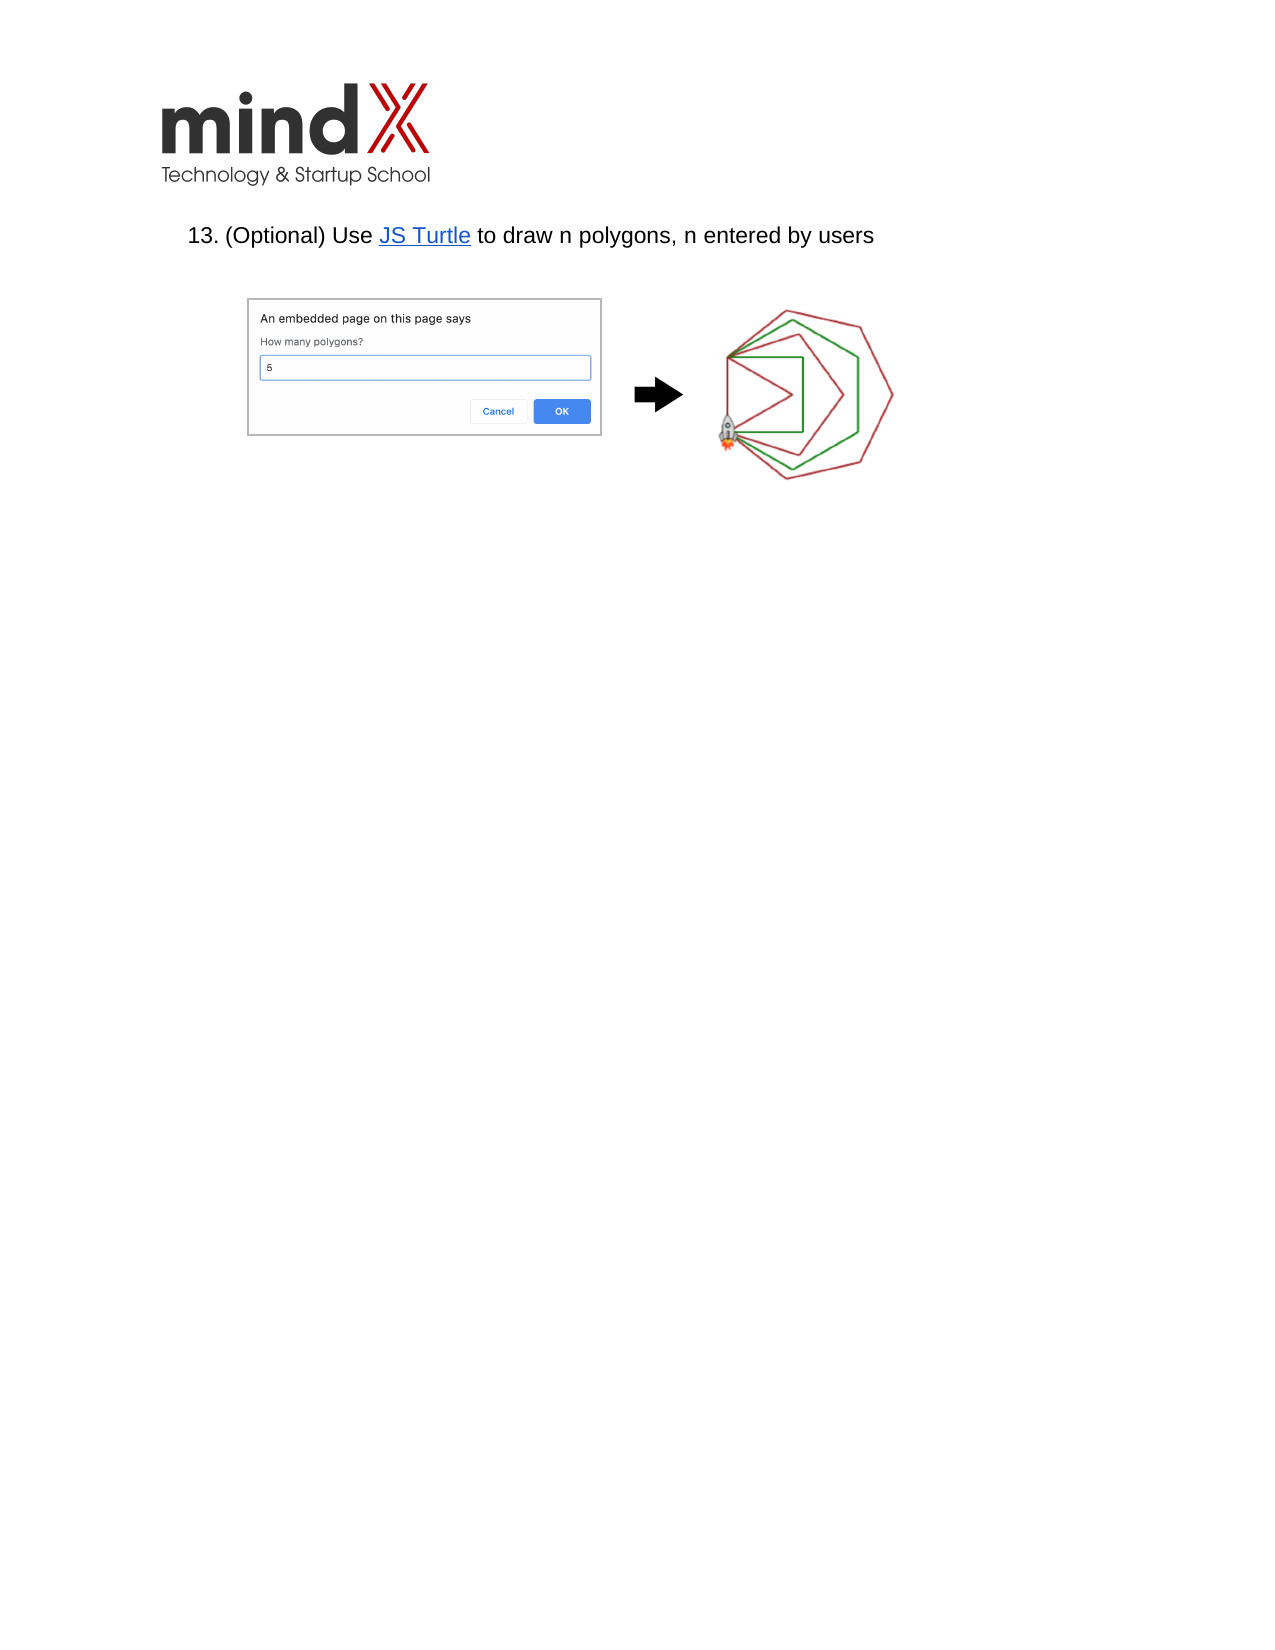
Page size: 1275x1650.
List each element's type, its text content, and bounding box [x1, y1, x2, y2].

table_header [619, 287, 701, 502]
picture [150, 75, 441, 189]
table_header [703, 287, 1135, 502]
picture [249, 300, 600, 434]
list (Optional) Use JS Turtle to draw n polygons, n entered by users [187, 222, 1125, 251]
picture [712, 297, 913, 492]
table_header [238, 287, 616, 502]
picture [627, 363, 691, 426]
